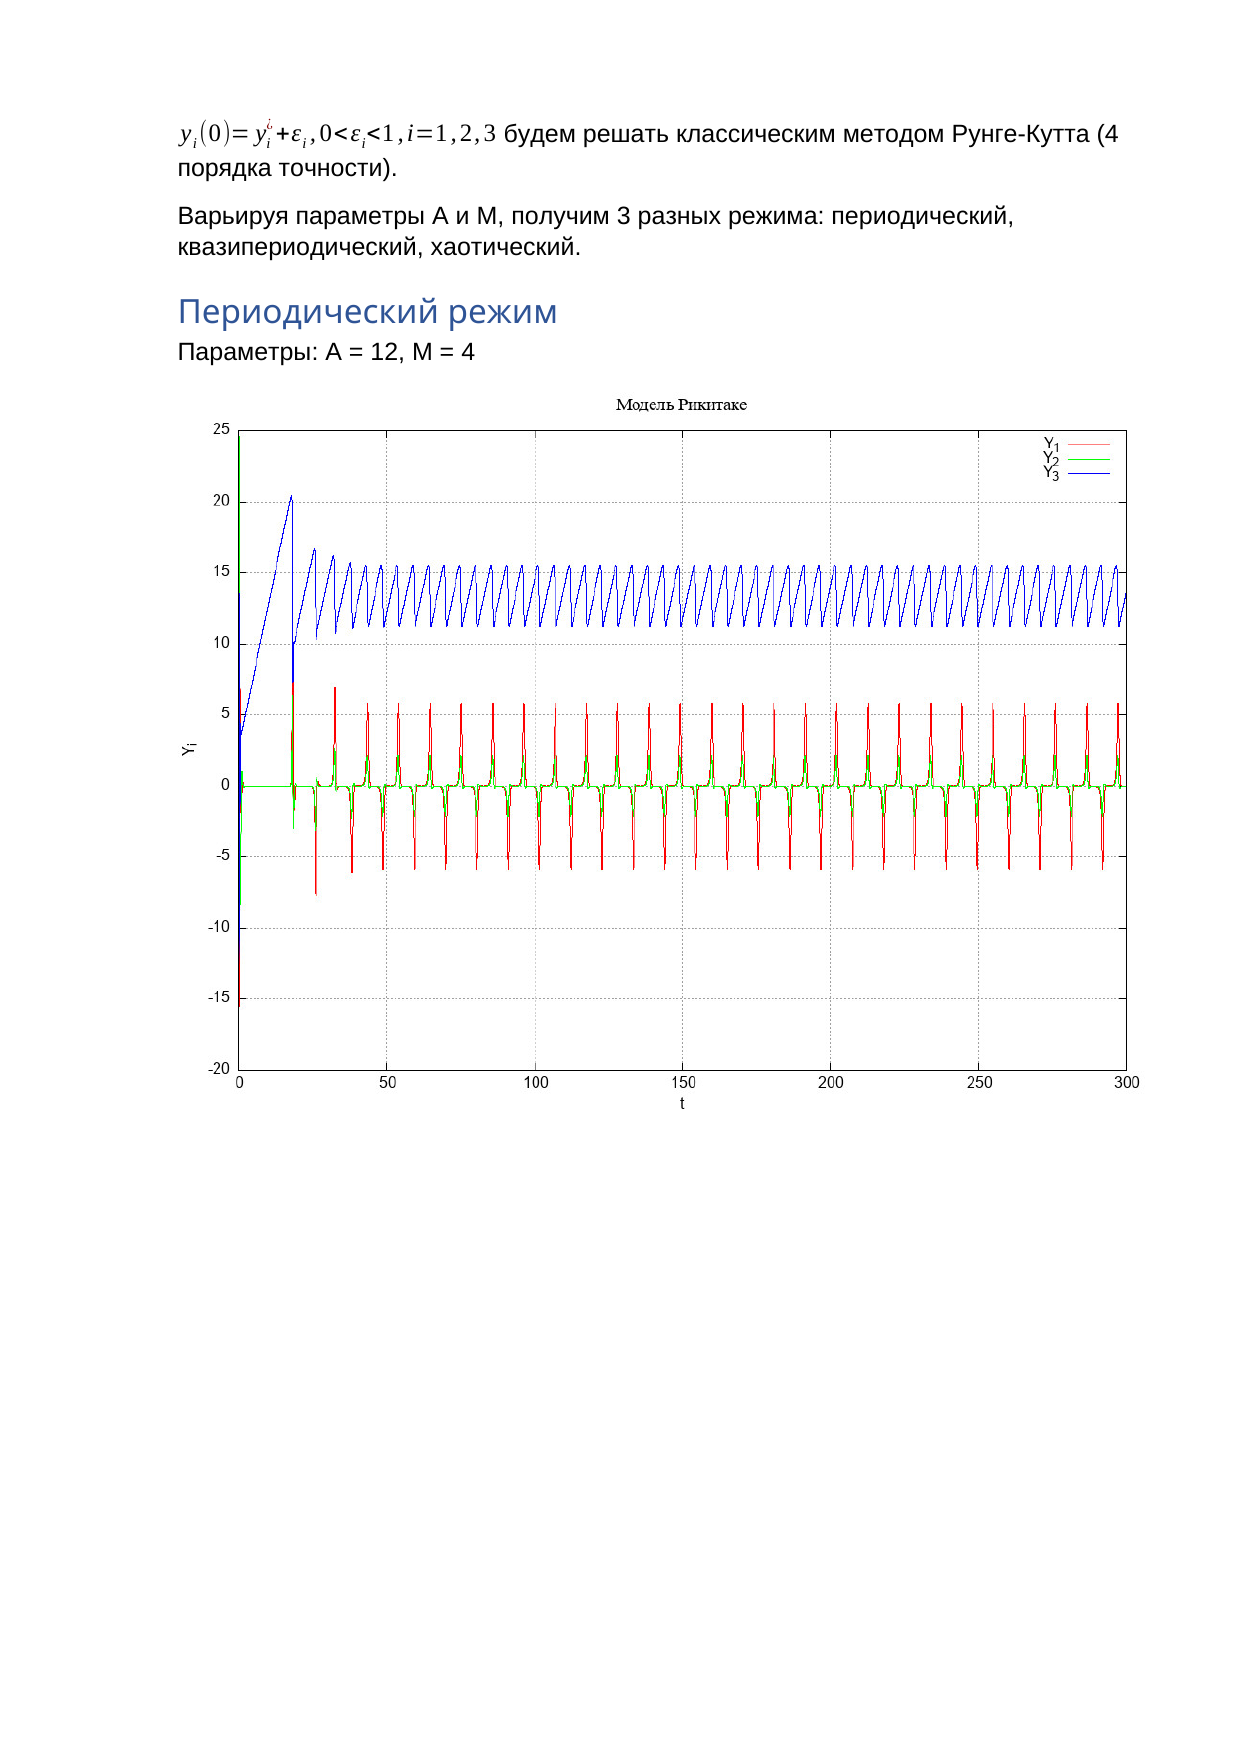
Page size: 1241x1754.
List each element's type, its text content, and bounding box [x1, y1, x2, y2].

picture [177, 384, 1152, 1116]
subtitle Периодический режим [177, 288, 1152, 333]
text будем решать классическим методом Рунге-Кутта (4 порядка точности). [177, 118, 1152, 182]
text Варьируя параметры А и М, получим 3 разных режима: периодический, квазипериодический, хаотический. [177, 201, 1152, 261]
text Параметры: А = 12, М = 4 [177, 337, 1152, 366]
